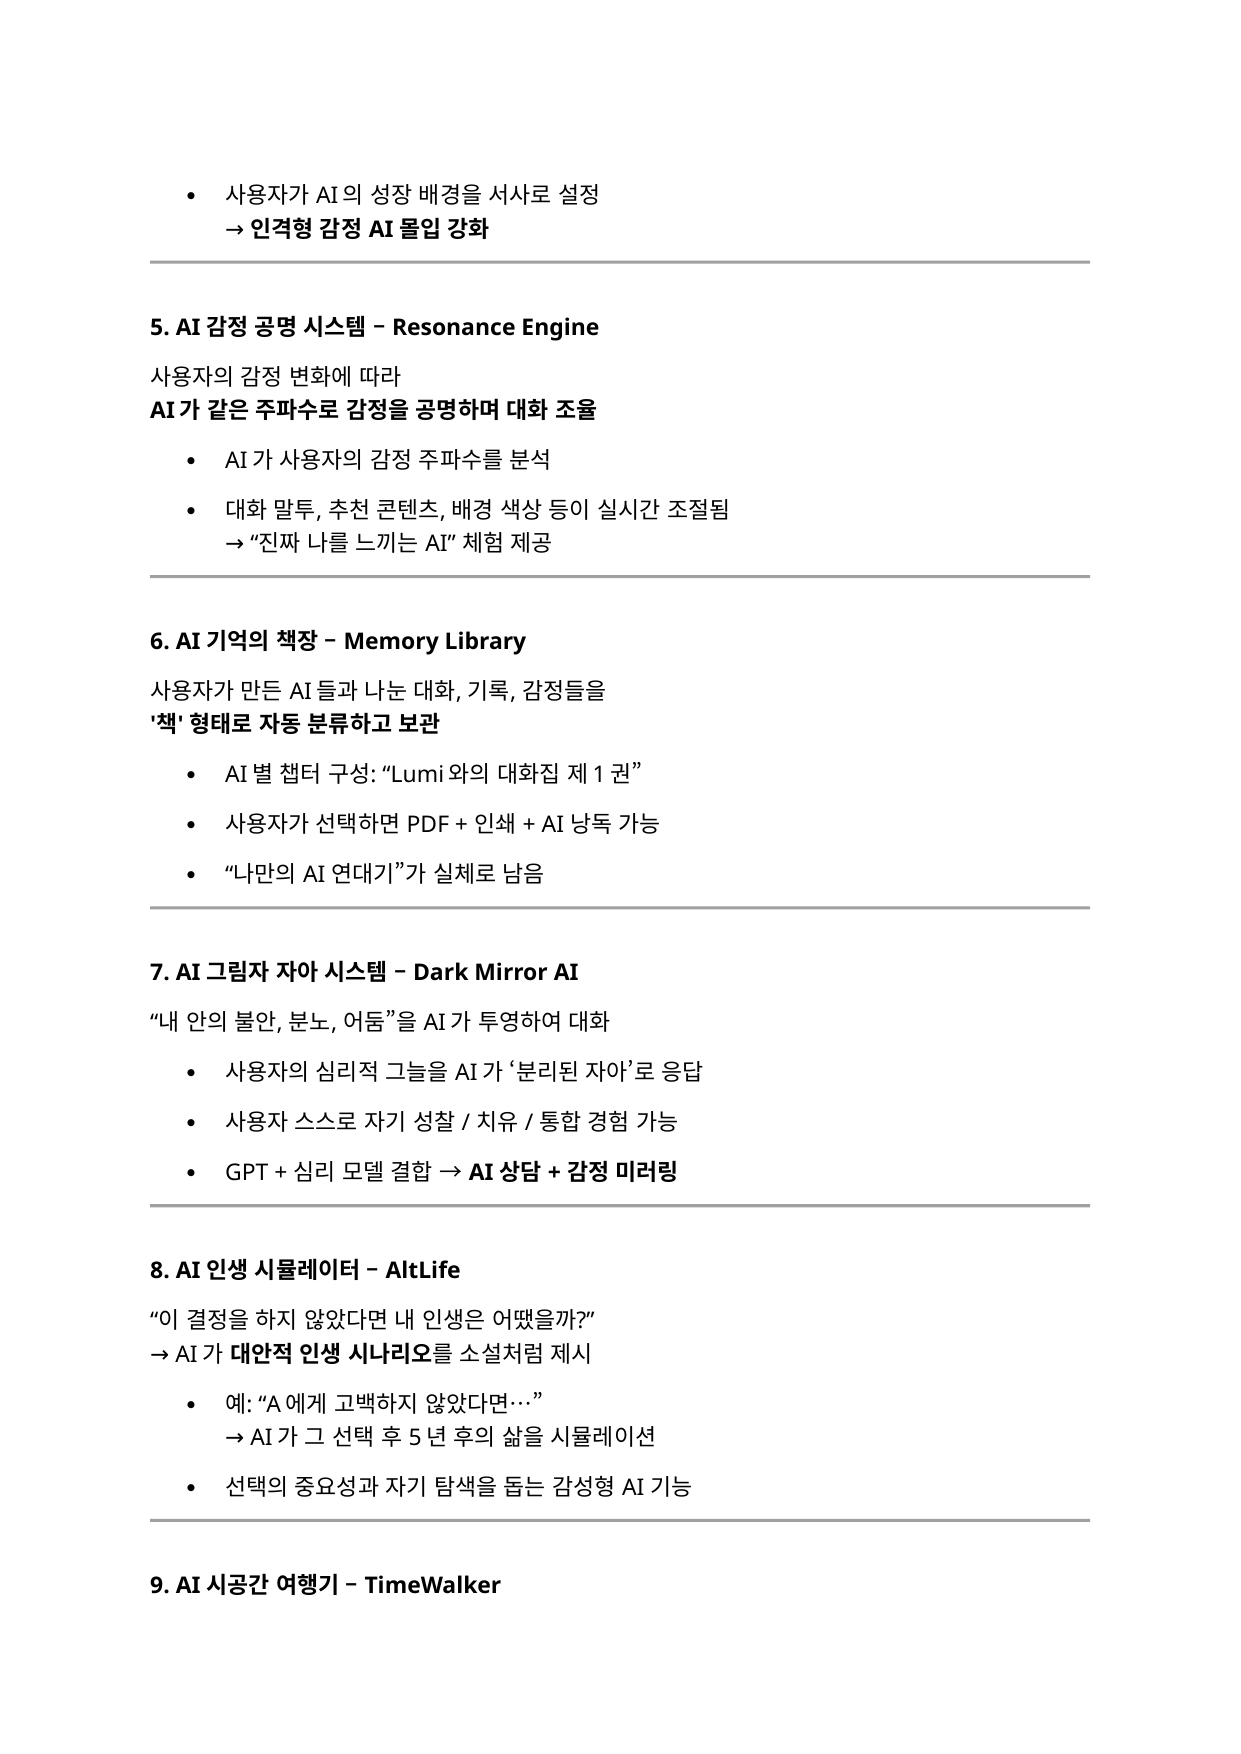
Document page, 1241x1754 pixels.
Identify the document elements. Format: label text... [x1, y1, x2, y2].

text 사용자가 만든 AI들과 나눈 대화, 기록, 감정들을 '책' 형태로 자동 분류하고 보관 [150, 673, 1090, 739]
list 사용자 스스로 자기 성찰 / 치유 / 통합 경험 가능 [187, 1104, 1090, 1137]
text 사용자의 감정 변화에 따라 AI가 같은 주파수로 감정을 공명하며 대화 조율 [150, 358, 1090, 425]
list “나만의 AI 연대기”가 실체로 남음 [187, 856, 1090, 889]
list 사용자가 선택하면 PDF + 인쇄 + AI 낭독 가능 [187, 806, 1090, 839]
list AI가 사용자의 감정 주파수를 분석 [187, 442, 1090, 475]
text 8. AI 인생 시뮬레이터 – AltLife [150, 1252, 1090, 1285]
list AI별 챕터 구성: “Lumi와의 대화집 제1권” [187, 756, 1090, 789]
list 사용자가 AI의 성장 배경을 서사로 설정 → 인격형 감정 AI 몰입 강화 [187, 177, 1090, 244]
text 7. AI 그림자 자아 시스템 – Dark Mirror AI [150, 954, 1090, 987]
list GPT + 심리 모델 결합 → AI 상담 + 감정 미러링 [187, 1154, 1090, 1187]
list 사용자의 심리적 그늘을 AI가 ‘분리된 자아’로 응답 [187, 1054, 1090, 1087]
text “내 안의 불안, 분노, 어둠”을 AI가 투영하여 대화 [150, 1004, 1090, 1037]
text 6. AI 기억의 책장 – Memory Library [150, 623, 1090, 656]
list 선택의 중요성과 자기 탐색을 돕는 감성형 AI 기능 [187, 1469, 1090, 1502]
text 5. AI 감정 공명 시스템 – Resonance Engine [150, 308, 1090, 342]
text 9. AI 시공간 여행기 – TimeWalker [150, 1567, 1090, 1600]
list 예: “A에게 고백하지 않았다면…” → AI가 그 선택 후 5년 후의 삶을 시뮬레이션 [187, 1385, 1090, 1452]
text “이 결정을 하지 않았다면 내 인생은 어땠을까?” → AI가 대안적 인생 시나리오를 소설처럼 제시 [150, 1302, 1090, 1369]
list 대화 말투, 추천 콘텐츠, 배경 색상 등이 실시간 조절됨 → “진짜 나를 느끼는 AI” 체험 제공 [187, 492, 1090, 558]
